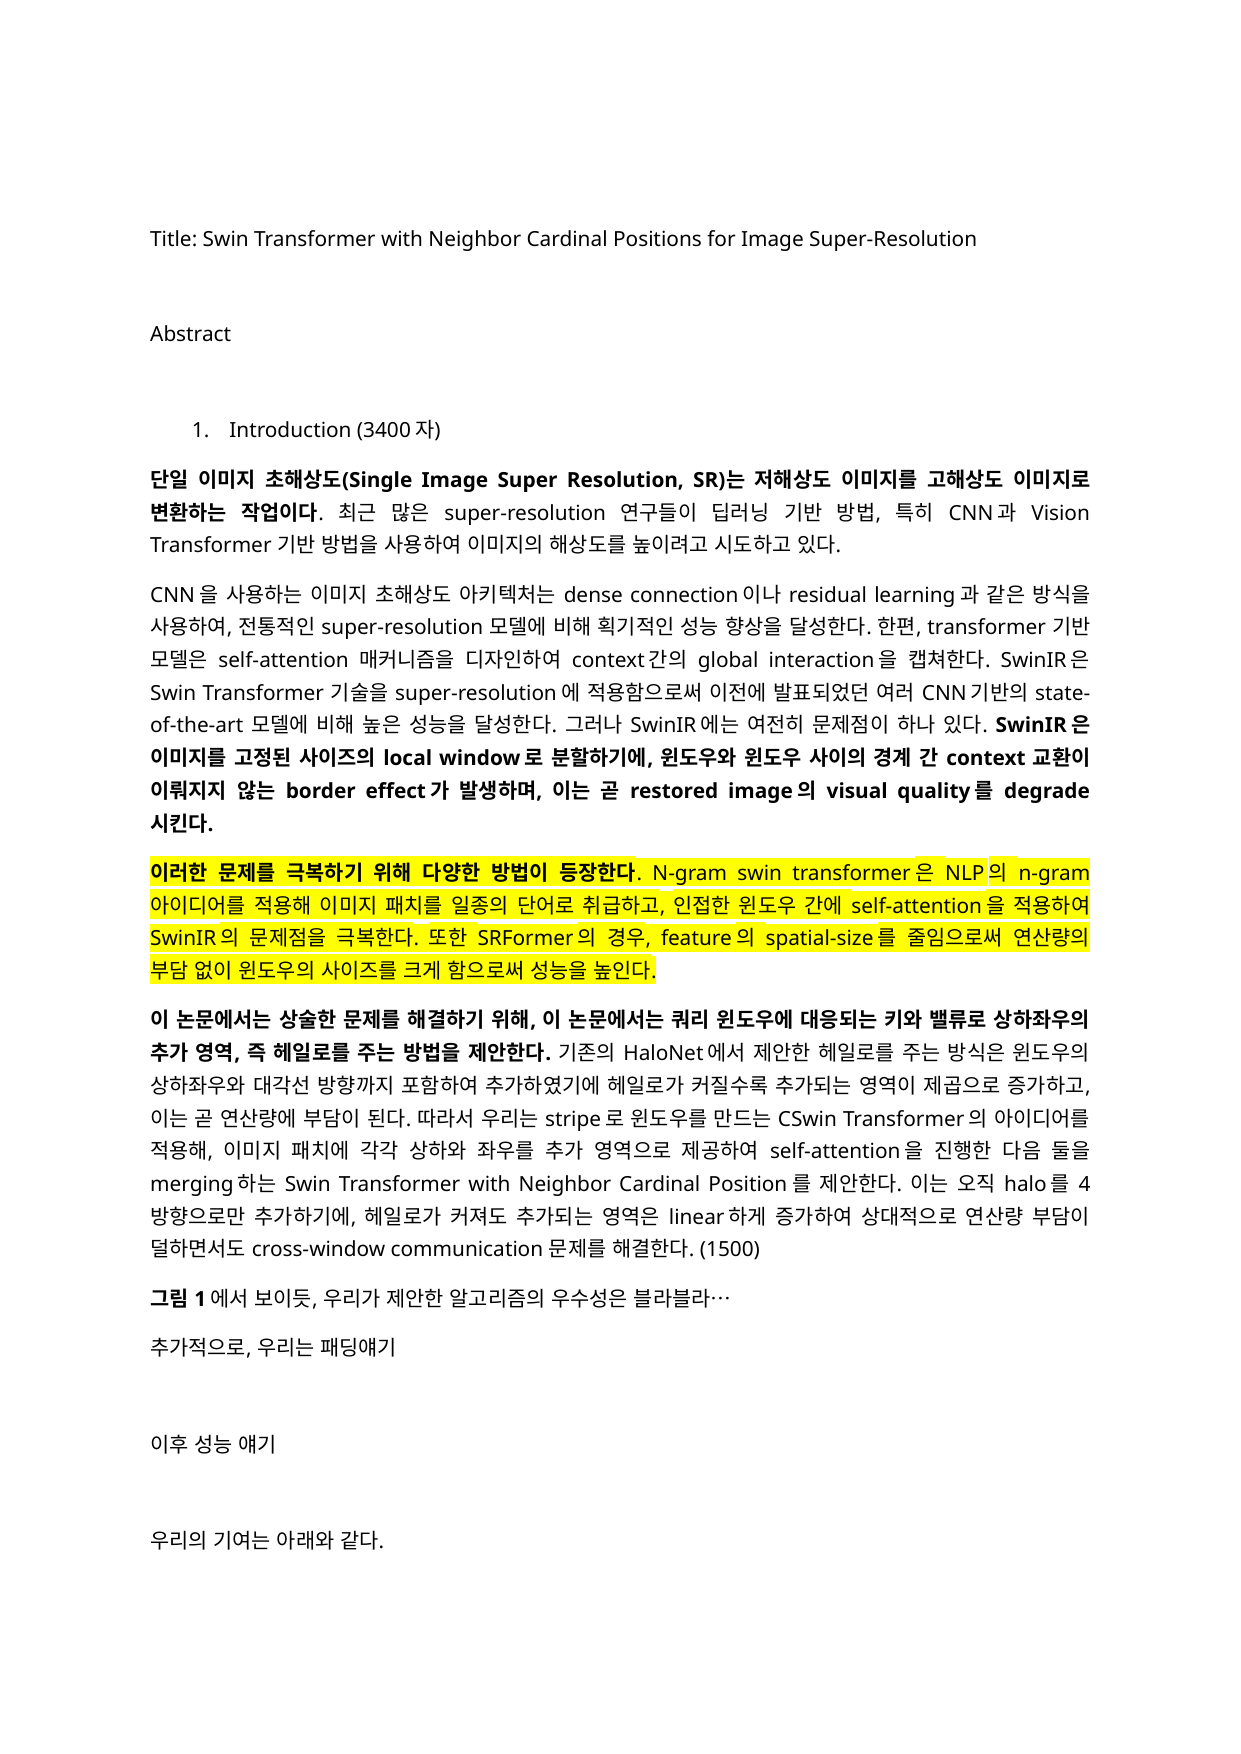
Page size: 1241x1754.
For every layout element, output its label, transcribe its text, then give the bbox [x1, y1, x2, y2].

text 단일 이미지 초해상도(Single Image Super Resolution, SR)는 저해상도 이미지를 고해상도 이미지로 변환하는 작업이다. 최근 많은 super-resolution 연구들이 딥러닝 기반 방법, 특히 CNN과 Vision Transformer 기반 방법을 사용하여 이미지의 해상도를 높이려고 시도하고 있다. [150, 463, 1090, 559]
text Abstract [150, 319, 1090, 347]
text 우리의 기여는 아래와 같다. [150, 1524, 1090, 1555]
text Title: Swin Transformer with Neighbor Cardinal Positions for Image Super-Resolution [150, 224, 1090, 253]
text 이 논문에서는 상술한 문제를 해결하기 위해, 이 논문에서는 쿼리 윈도우에 대응되는 키와 밸류로 상하좌우의 추가 영역, 즉 헤일로를 주는 방법을 제안한다. 기존의 HaloNet에서 제안한 헤일로를 주는 방식은 윈도우의 상하좌우와 대각선 방향까지 포함하여 추가하였기에 헤일로가 커질수록 추가되는 영역이 제곱으로 증가하고, 이는 곧 연산량에 부담이 된다. 따라서 우리는 stripe로 윈도우를 만드는 CSwin Transformer의 아이디어를 적용해, 이미지 패치에 각각 상하와 좌우를 추가 영역으로 제공하여 self-attention을 진행한 다음 둘을 merging하는 Swin Transformer with Neighbor Cardinal Position를 제안한다. 이는 오직 halo를 4방향으로만 추가하기에, 헤일로가 커져도 추가되는 영역은 linear하게 증가하여 상대적으로 연산량 부담이 덜하면서도 cross-window communication 문제를 해결한다. (1500) [150, 1004, 1090, 1263]
text 그림 1에서 보이듯, 우리가 제안한 알고리즘의 우수성은 블라블라… [150, 1282, 1090, 1312]
text CNN을 사용하는 이미지 초해상도 아키텍처는 dense connection이나 residual learning과 같은 방식을 사용하여, 전통적인 super-resolution 모델에 비해 획기적인 성능 향상을 달성한다. 한편, transformer 기반 모델은 self-attention 매커니즘을 디자인하여 context간의 global interaction을 캡쳐한다. SwinIR은 Swin Transformer 기술을 super-resolution에 적용함으로써 이전에 발표되었던 여러 CNN기반의 state-of-the-art 모델에 비해 높은 성능을 달성한다. 그러나 SwinIR에는 여전히 문제점이 하나 있다. SwinIR은 이미지를 고정된 사이즈의 local window로 분할하기에, 윈도우와 윈도우 사이의 경계 간 context 교환이 이뤄지지 않는 border effect가 발생하며, 이는 곧 restored image의 visual quality를 degrade시킨다. [150, 578, 1090, 837]
text 추가적으로, 우리는 패딩얘기 [150, 1331, 1090, 1362]
text 이러한 문제를 극복하기 위해 다양한 방법이 등장한다. N-gram swin transformer은 NLP의 n-gram 아이디어를 적용해 이미지 패치를 일종의 단어로 취급하고, 인접한 윈도우 간에 self-attention을 적용하여 SwinIR의 문제점을 극복한다. 또한 SRFormer의 경우, feature의 spatial-size를 줄임으로써 연산량의 부담 없이 윈도우의 사이즈를 크게 함으로써 성능을 높인다. [150, 856, 1090, 984]
text 이후 성능 얘기 [150, 1428, 1090, 1458]
list Introduction (3400자) [192, 414, 1090, 444]
